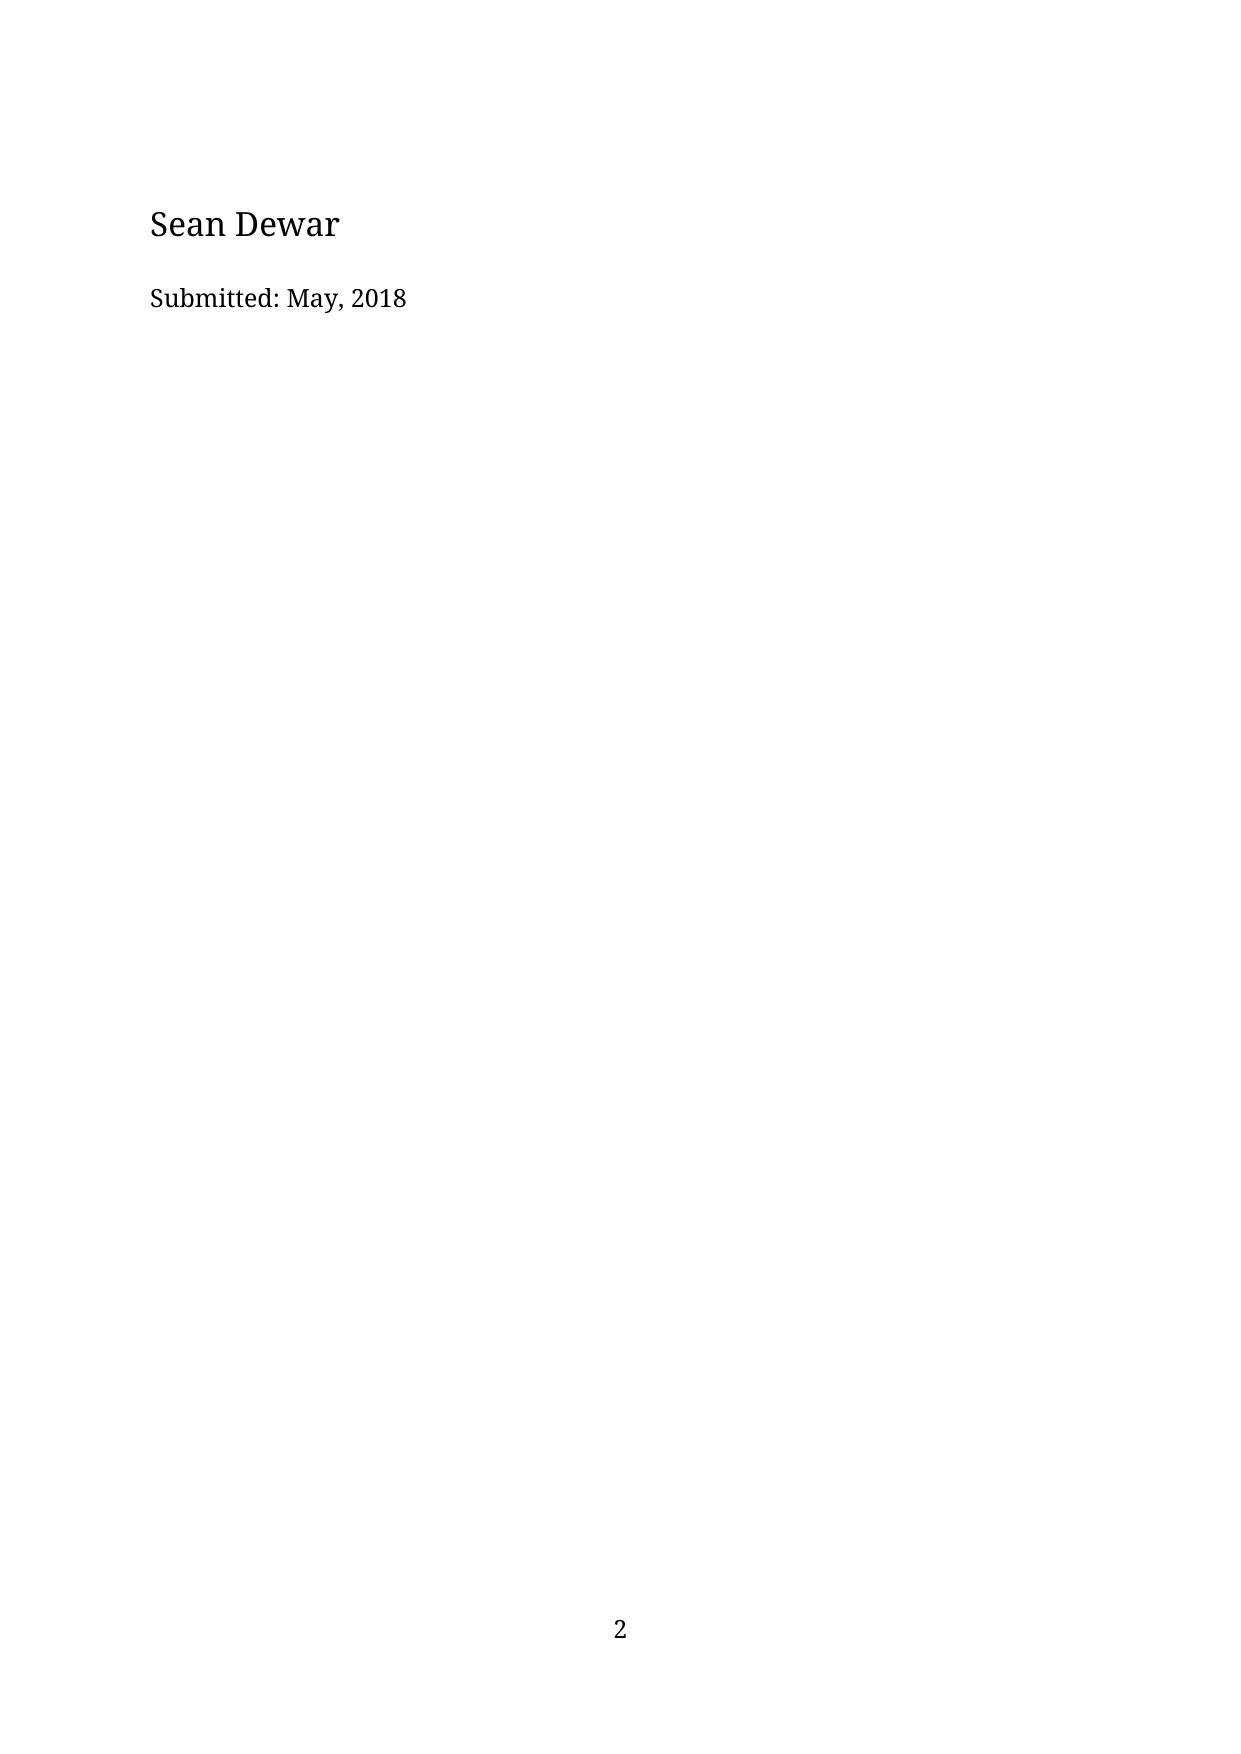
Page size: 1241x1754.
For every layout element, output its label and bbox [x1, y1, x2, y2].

table_cell [150, 150, 1095, 314]
